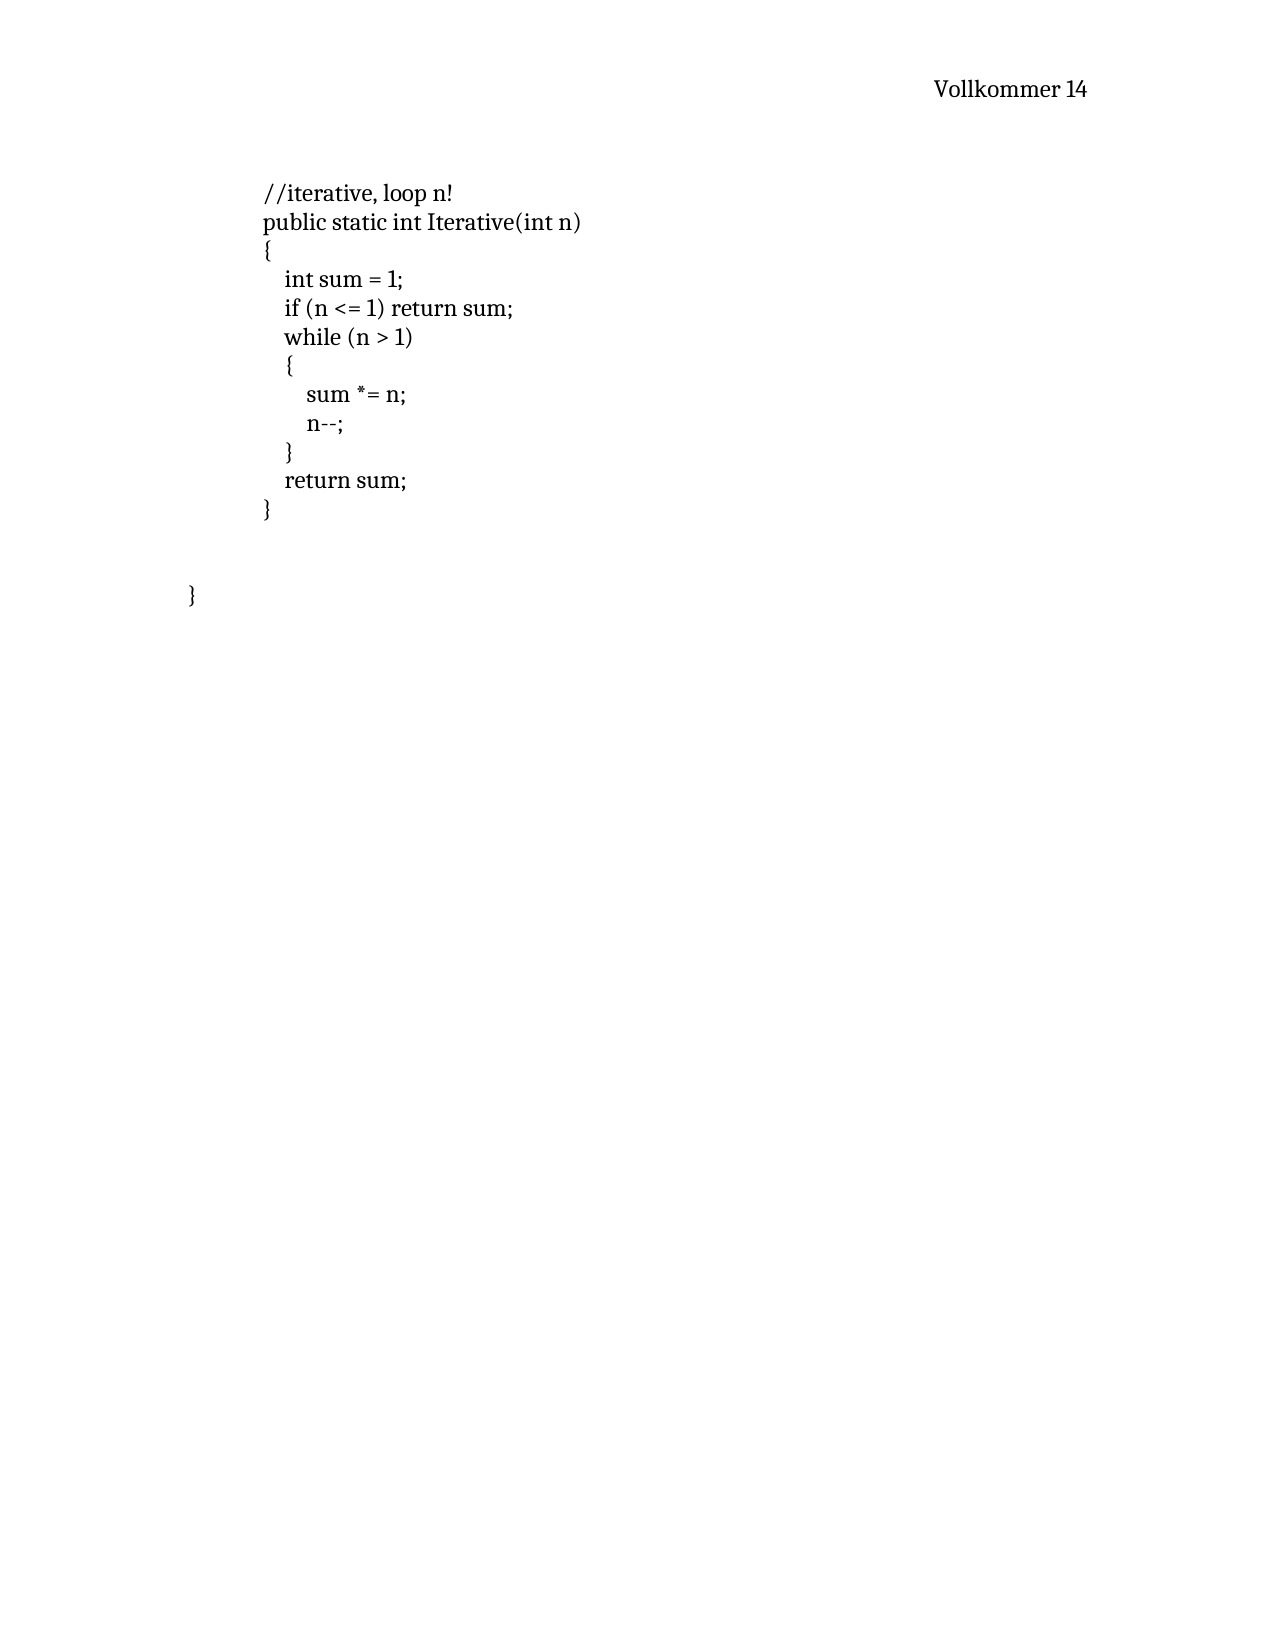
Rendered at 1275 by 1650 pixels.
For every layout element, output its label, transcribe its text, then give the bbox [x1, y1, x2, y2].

text public static int Iterative(int n) [187, 207, 1087, 236]
text //iterative, loop n! [187, 179, 1087, 207]
text n--; [187, 409, 1087, 437]
text { [187, 351, 1087, 380]
text } [187, 581, 1087, 610]
text if (n <= 1) return sum; [187, 294, 1087, 322]
text int sum = 1; [187, 265, 1087, 294]
text } [187, 437, 1087, 466]
text while (n > 1) [187, 322, 1087, 351]
text { [187, 236, 1087, 265]
text sum *= n; [187, 380, 1087, 409]
text } [187, 495, 1087, 524]
text return sum; [187, 466, 1087, 495]
